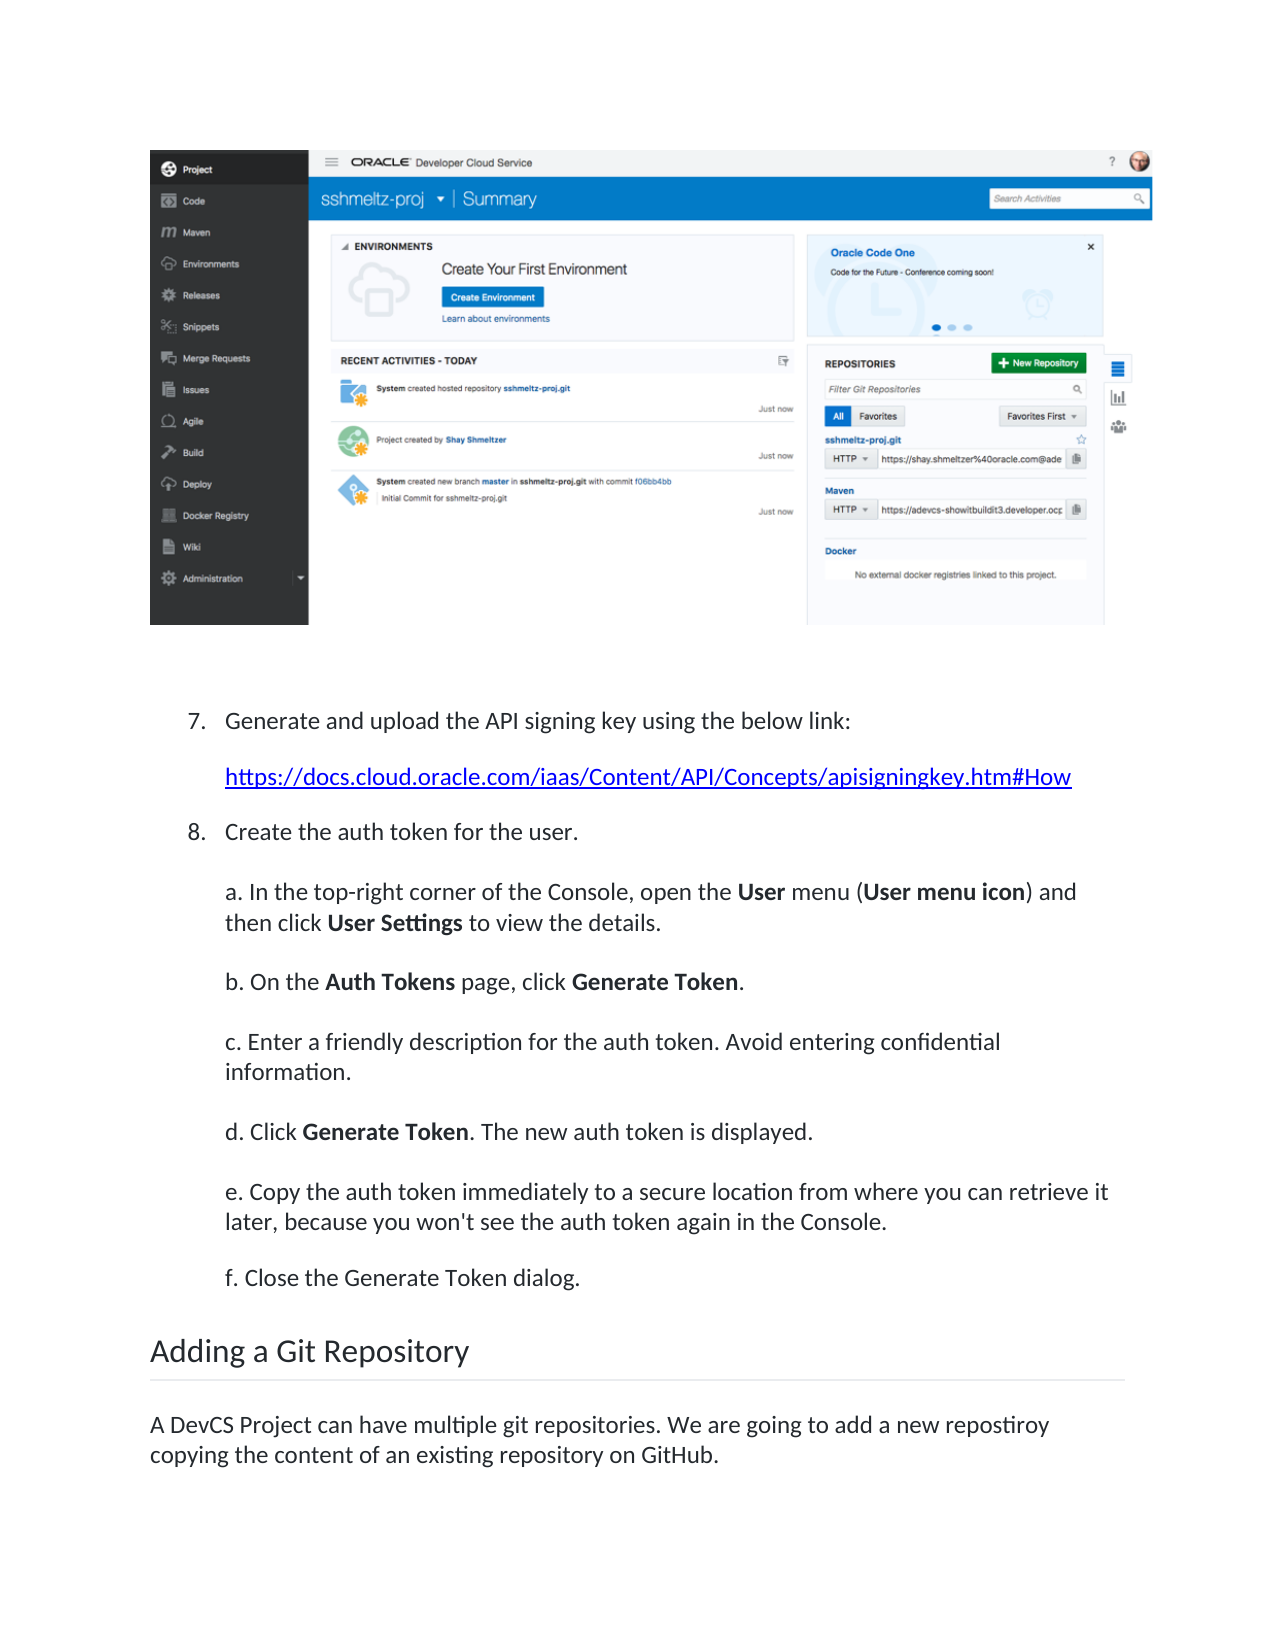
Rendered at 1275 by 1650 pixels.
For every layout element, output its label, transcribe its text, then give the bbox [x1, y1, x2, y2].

list Generate and upload the API signing key using the below link: [187, 705, 1125, 736]
text c. Enter a friendly description for the auth token. Avoid entering confidential information. [225, 1026, 1125, 1087]
list Create the auth token for the user. [187, 816, 1125, 847]
text a. In the top-right corner of the Console, open the User menu (User menu icon) and then click User Settings to view the details. [225, 876, 1125, 937]
text e. Copy the auth token immediately to a secure location from where you can retrieve it later, because you won't see the auth token again in the Console. [225, 1176, 1125, 1237]
picture [150, 150, 1153, 625]
text b. On the Auth Tokens page, click Generate Token. [225, 966, 1125, 997]
text f. Close the Generate Token dialog. [225, 1262, 1125, 1292]
subtitle Adding a Git Repository [150, 1330, 1125, 1379]
text A DevCS Project can have multiple git repositories. We are going to add a new repostiroy copying the content of an existing repository on GitHub. [150, 1409, 1125, 1470]
text https://docs.cloud.oracle.com/iaas/Content/API/Concepts/apisigningkey.htm#How [225, 761, 1125, 791]
text d. Click Generate Token. The new auth token is displayed. [225, 1116, 1125, 1147]
